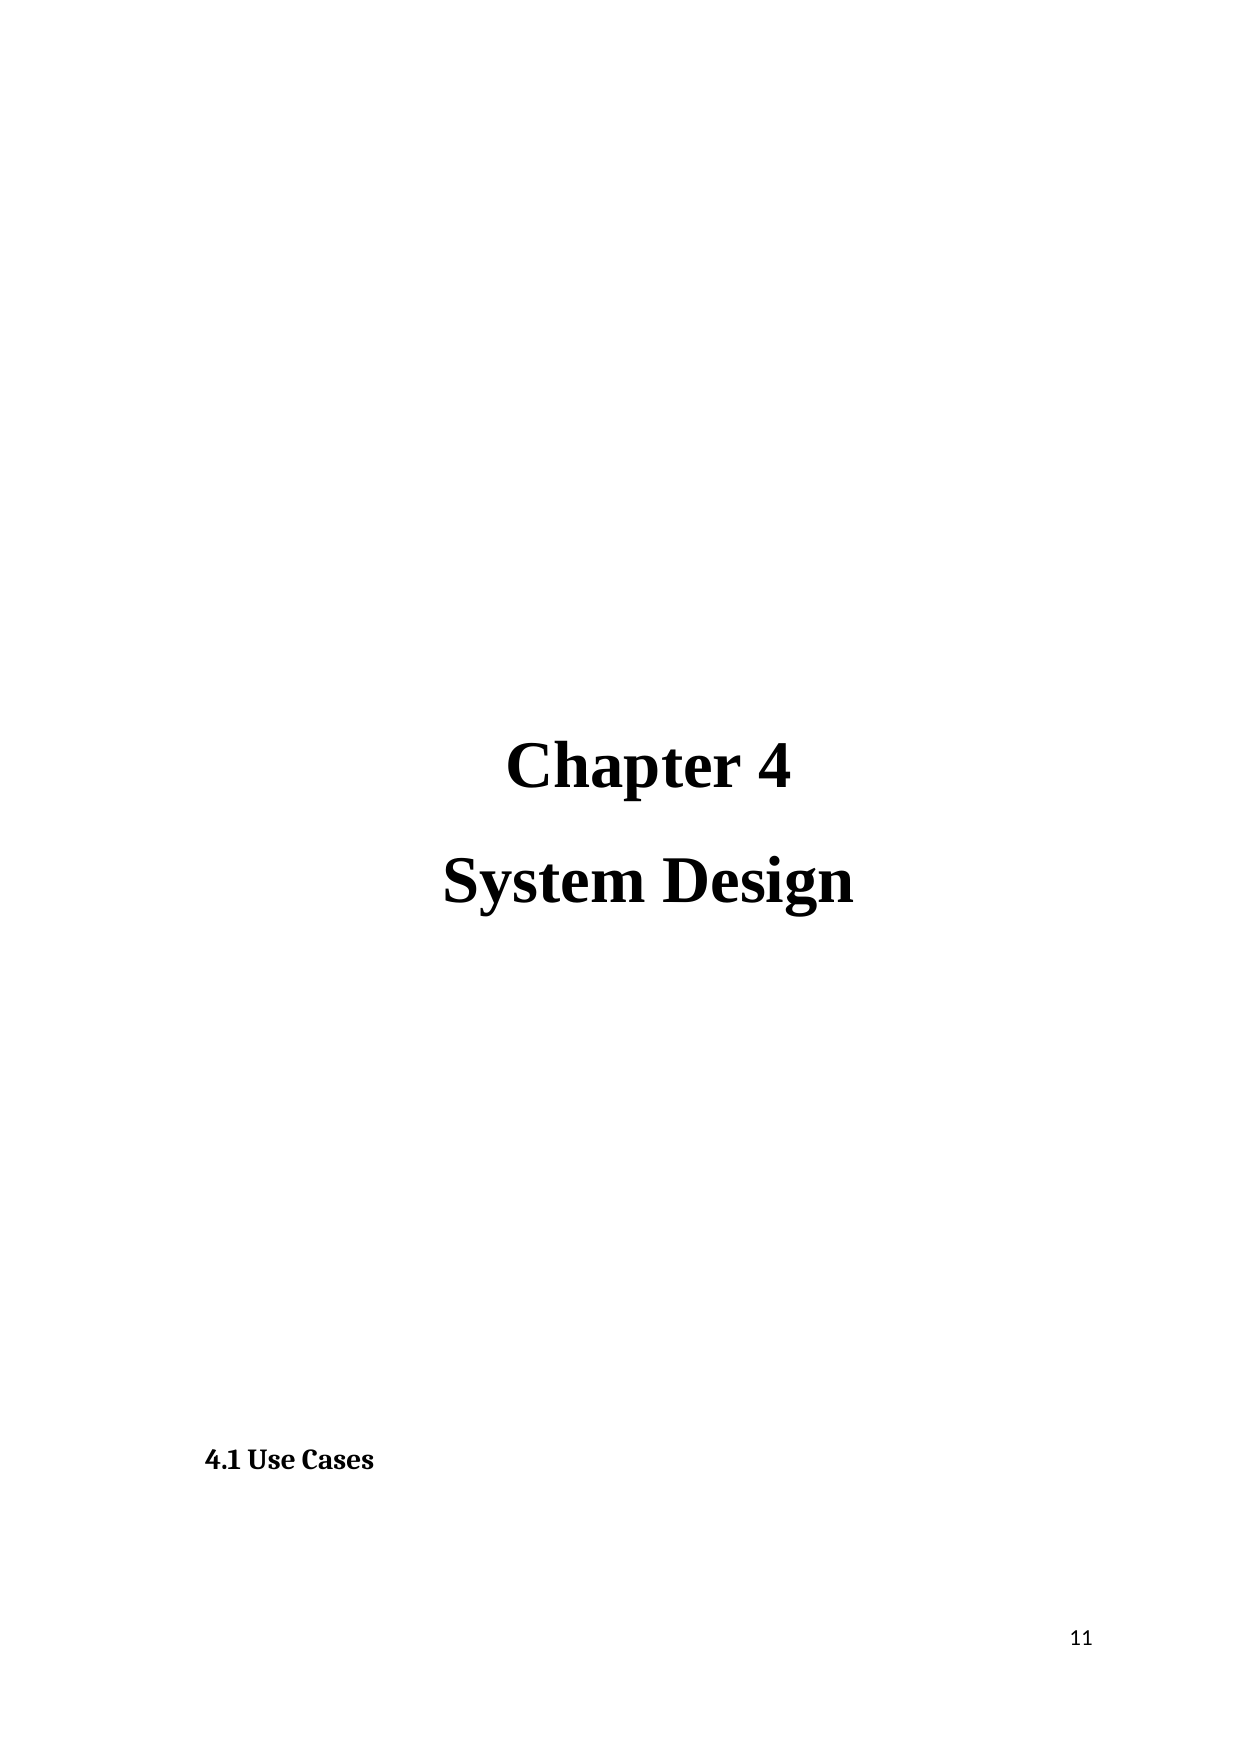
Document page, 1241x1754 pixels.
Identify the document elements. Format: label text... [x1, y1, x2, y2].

subtitle 4.1 Use Cases [205, 1443, 1092, 1477]
subtitle Chapter 4 [205, 725, 1092, 802]
subtitle System Design [205, 840, 1092, 917]
